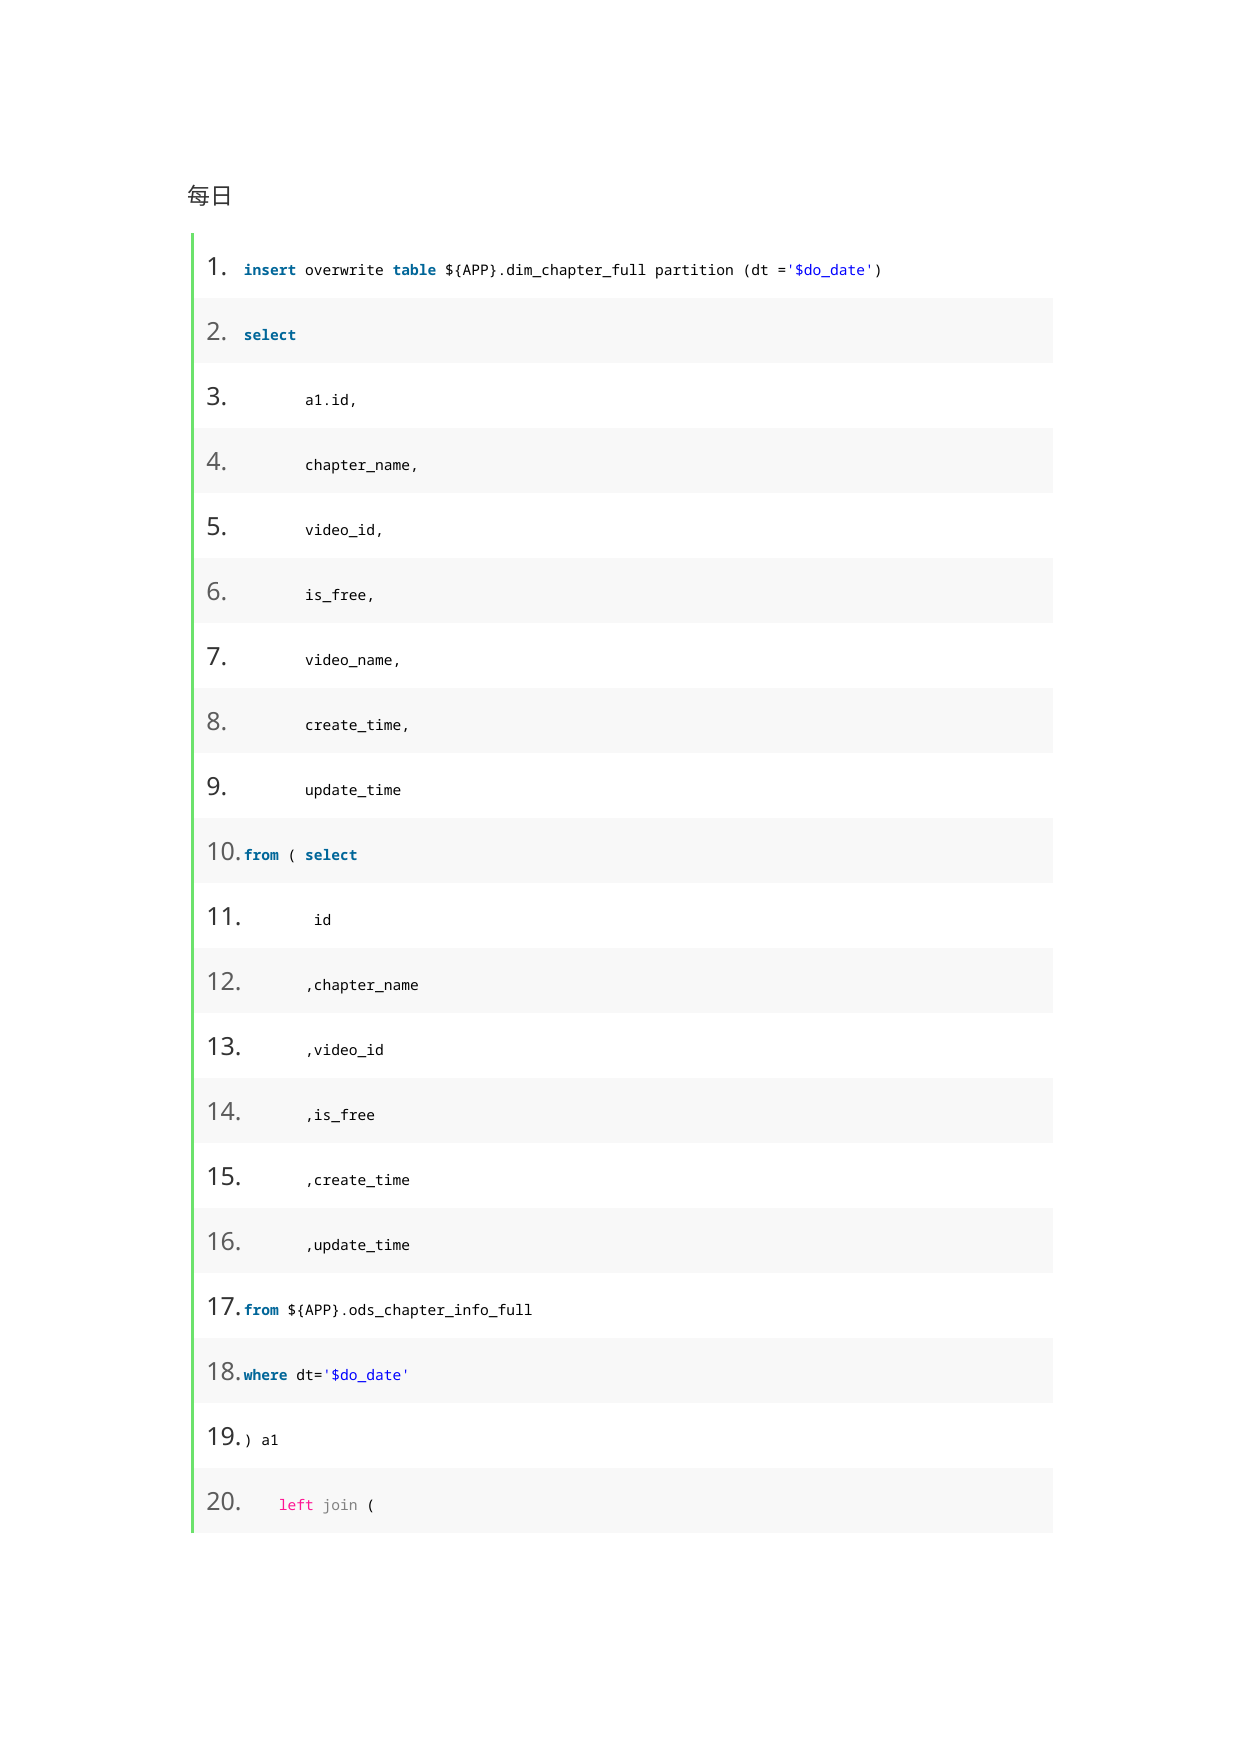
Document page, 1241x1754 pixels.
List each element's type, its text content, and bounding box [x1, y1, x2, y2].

list ,create_time [194, 1143, 1053, 1208]
list insert overwrite table ${APP}.dim_chapter_full partition (dt ='$do_date') [194, 233, 1053, 298]
list ) a1 [194, 1403, 1053, 1468]
list chapter_name, [194, 428, 1053, 493]
list ,is_free [194, 1078, 1053, 1143]
list from ${APP}.ods_chapter_info_full [194, 1273, 1053, 1338]
list ,chapter_name [194, 948, 1053, 1013]
list from ( select [194, 818, 1053, 883]
list is_free, [194, 558, 1053, 623]
list a1.id, [194, 363, 1053, 428]
list select [194, 298, 1053, 363]
list video_name, [194, 623, 1053, 688]
text 每日 [187, 162, 1053, 227]
list update_time [194, 753, 1053, 818]
list video_id, [194, 493, 1053, 558]
list where dt='$do_date' [194, 1338, 1053, 1403]
list left join ( [194, 1468, 1053, 1533]
list ,video_id [194, 1013, 1053, 1078]
list create_time, [194, 688, 1053, 753]
list id [194, 883, 1053, 948]
list ,update_time [194, 1208, 1053, 1273]
